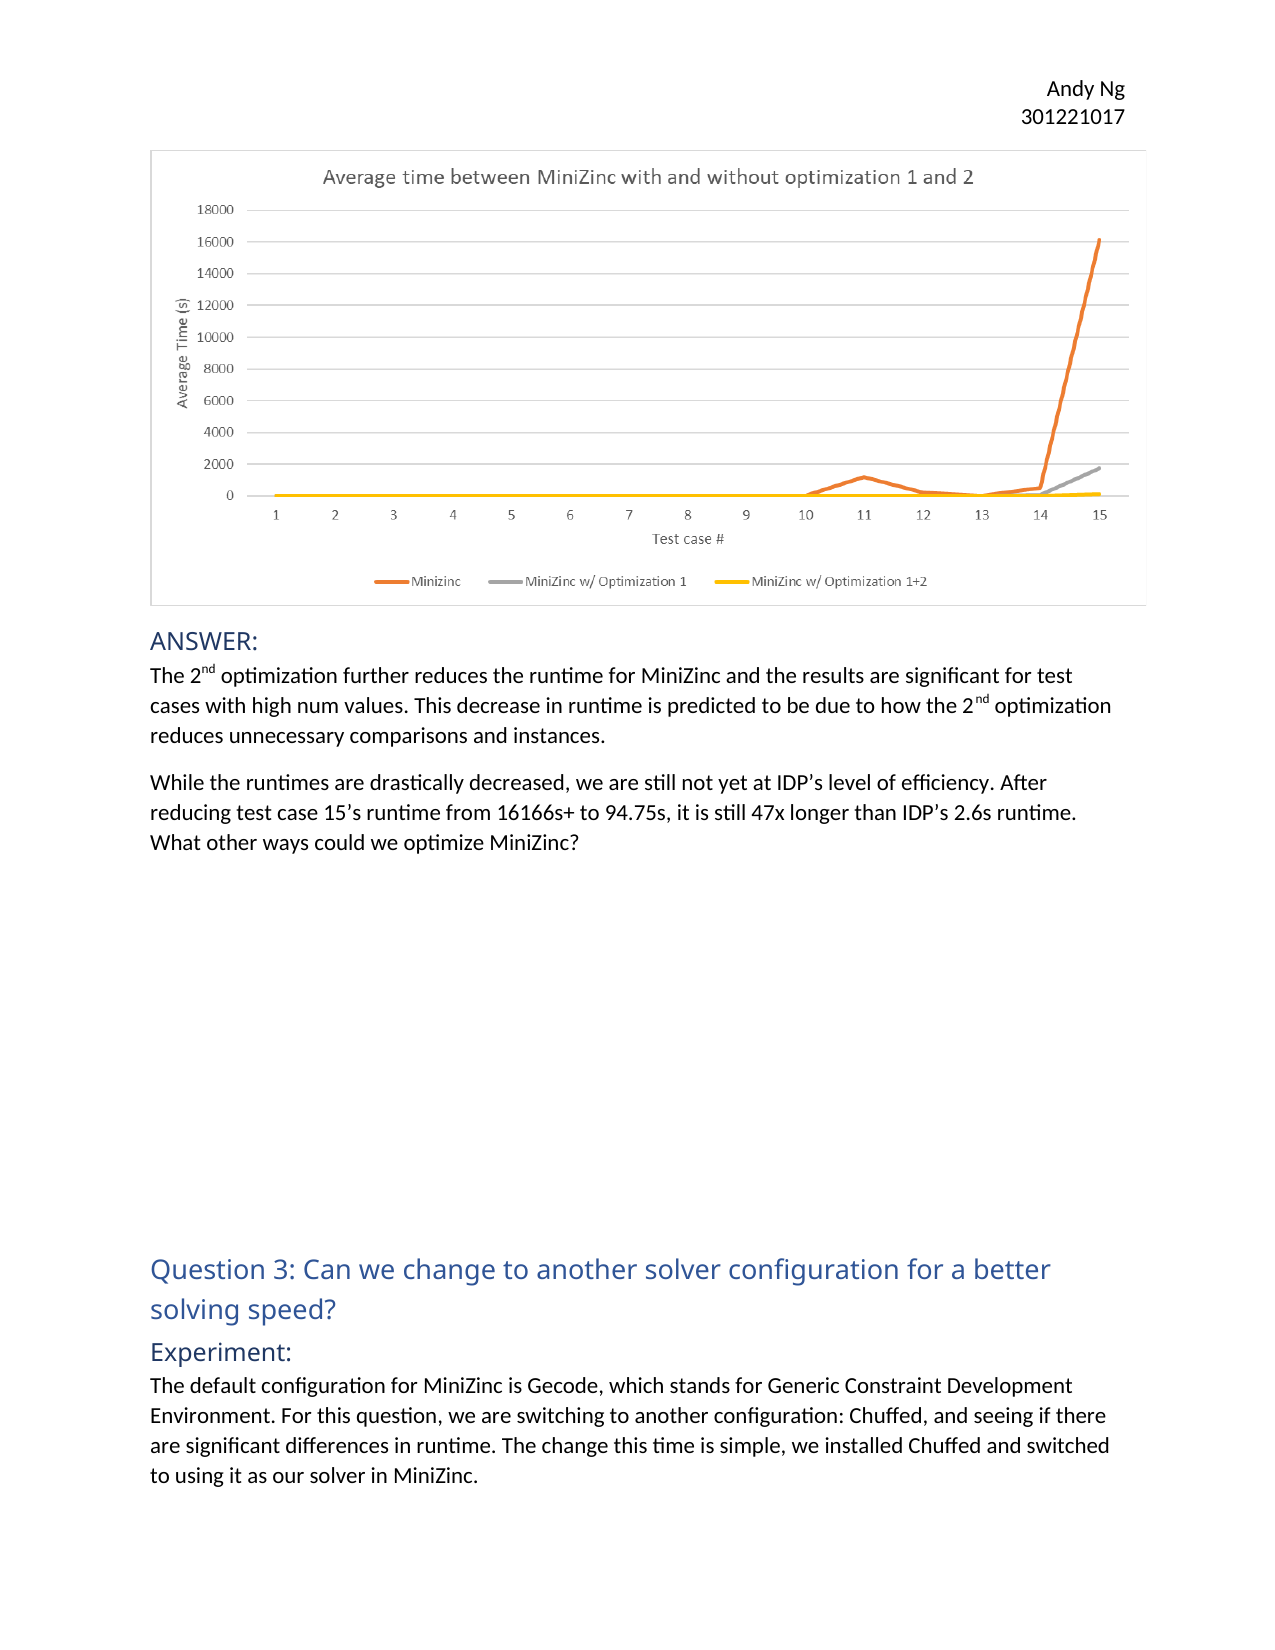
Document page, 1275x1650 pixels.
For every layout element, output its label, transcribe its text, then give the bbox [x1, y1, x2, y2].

text While the runtimes are drastically decreased, we are still not yet at IDP’s level of efficiency. After reducing test case 15’s runtime from 16166s+ to 94.75s, it is still 47x longer than IDP’s 2.6s runtime. What other ways could we optimize MiniZinc? [150, 768, 1125, 857]
subtitle Experiment: [150, 1334, 1125, 1368]
text The default configuration for MiniZinc is Gecode, which stands for Generic Constraint Development Environment. For this question, we are switching to another configuration: Chuffed, and seeing if there are significant differences in runtime. The change this time is simple, we installed Chuffed and switched to using it as our solver in MiniZinc. [150, 1371, 1125, 1489]
picture [150, 150, 1147, 606]
subtitle Question 3: Can we change to another solver configuration for a better solving speed? [150, 1250, 1125, 1327]
subtitle ANSWER: [150, 624, 1125, 658]
text The 2nd optimization further reduces the runtime for MiniZinc and the results are significant for test cases with high num values. This decrease in runtime is predicted to be due to how the 2nd optimization reduces unnecessary comparisons and instances. [150, 661, 1125, 749]
